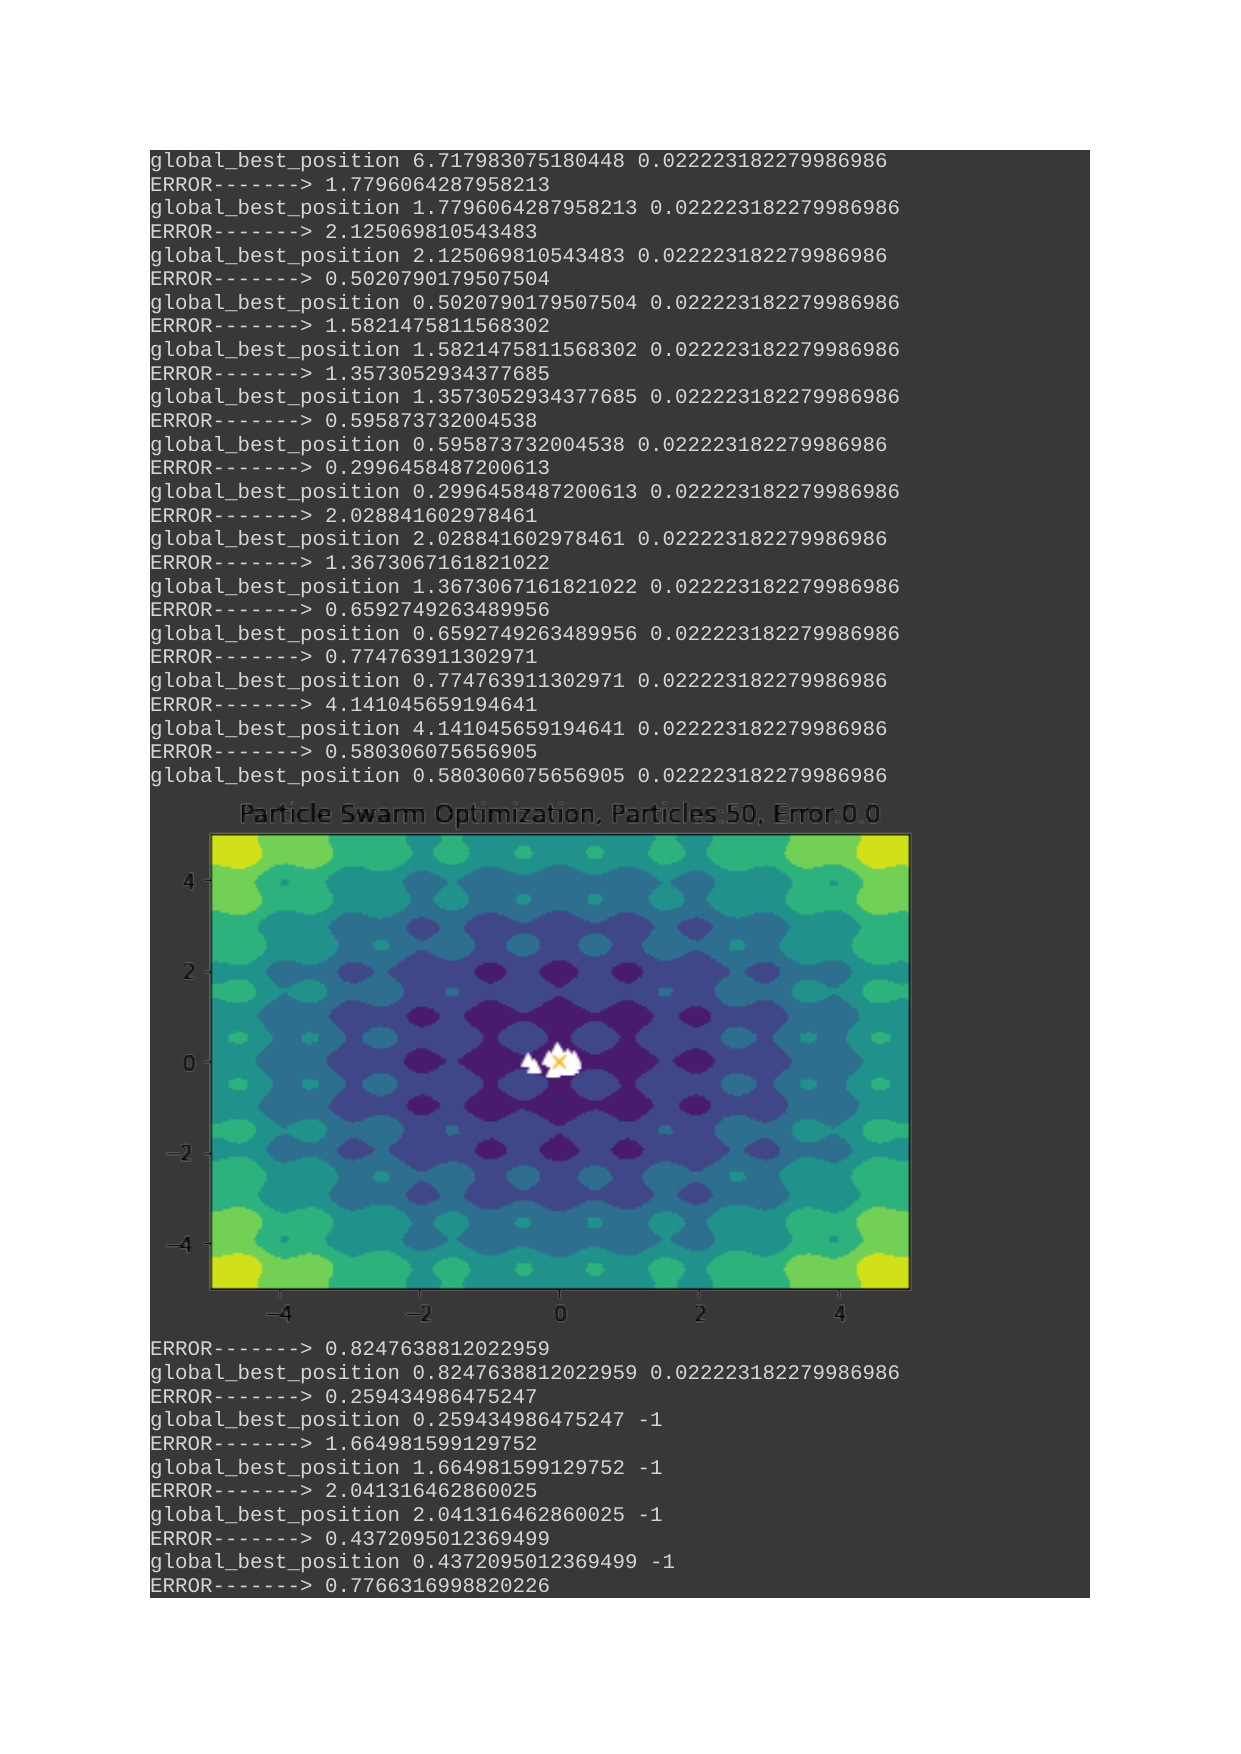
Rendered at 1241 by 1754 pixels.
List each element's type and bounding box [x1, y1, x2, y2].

picture [150, 788, 922, 1339]
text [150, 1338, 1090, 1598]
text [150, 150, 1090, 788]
